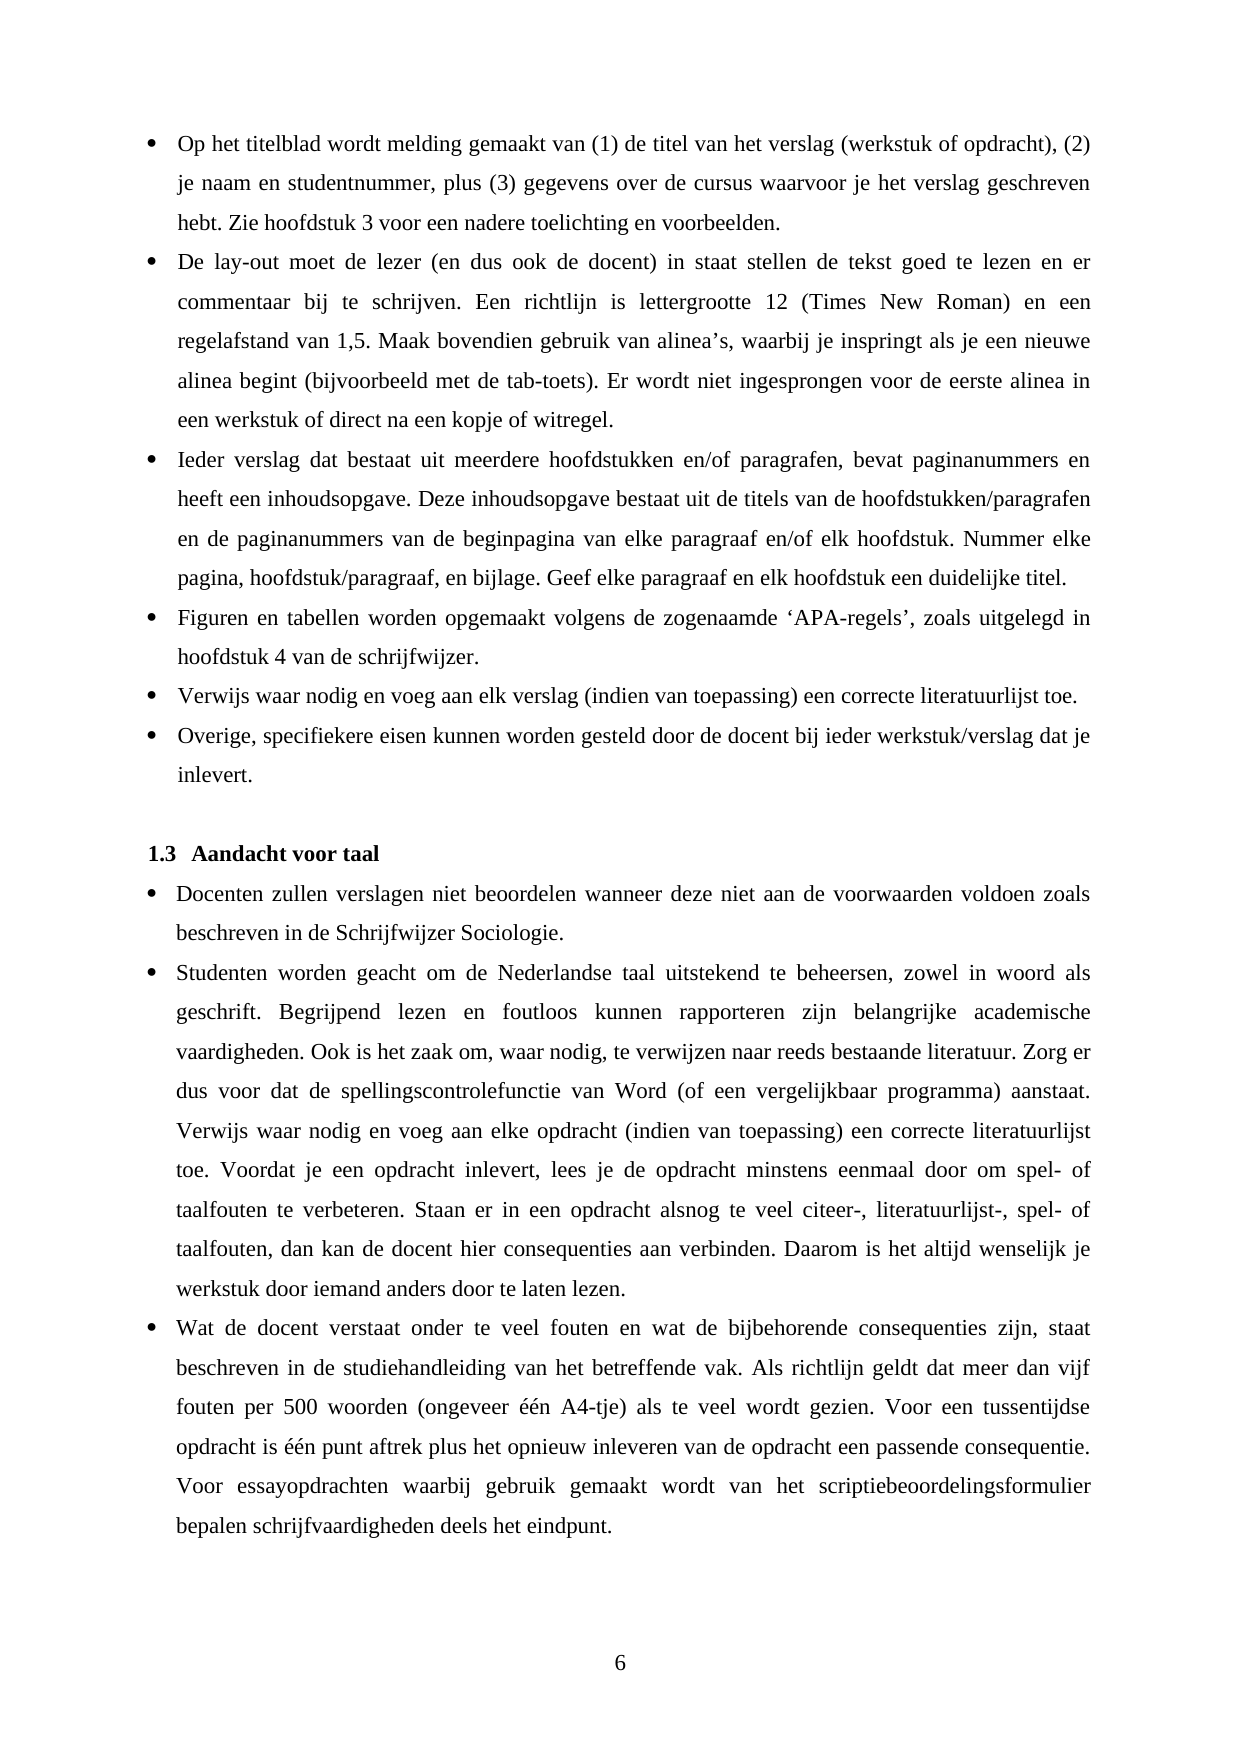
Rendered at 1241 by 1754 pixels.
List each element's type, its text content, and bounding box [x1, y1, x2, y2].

list Docenten zullen verslagen niet beoordelen wanneer deze niet aan de voorwaarden voldoen zoals beschreven in de Schrijfwijzer Sociologie. [148, 880, 1092, 946]
list Overige, specifiekere eisen kunnen worden gesteld door de docent bij ieder werkstuk/verslag dat je inlevert. [148, 722, 1092, 788]
list Studenten worden geacht om de Nederlandse taal uitstekend te beheersen, zowel in woord als geschrift. Begrijpend lezen en foutloos kunnen rapporteren zijn belangrijke academische vaardigheden. Ook is het zaak om, waar nodig, te verwijzen naar reeds bestaande literatuur. Zorg er dus voor dat de spellingscontrolefunctie van Word (of een vergelijkbaar programma) aanstaat. Verwijs waar nodig en voeg aan elke opdracht (indien van toepassing) een correcte literatuurlijst toe. Voordat je een opdracht inlevert, lees je de opdracht minstens eenmaal door om spel- of taalfouten te verbeteren. Staan er in een opdracht alsnog te veel citeer-, literatuurlijst-, spel- of taalfouten, dan kan de docent hier consequenties aan verbinden. Daarom is het altijd wenselijk je werkstuk door iemand anders door te laten lezen. [148, 959, 1092, 1301]
list Op het titelblad wordt melding gemaakt van (1) de titel van het verslag (werkstuk of opdracht), (2) je naam en studentnummer, plus (3) gegevens over de cursus waarvoor je het verslag geschreven hebt. Zie hoofdstuk 3 voor een nadere toelichting en voorbeelden. [148, 130, 1092, 235]
list Figuren en tabellen worden opgemaakt volgens de zogenaamde ‘APA-regels’, zoals uitgelegd in hoofdstuk 4 van de schrijfwijzer. [148, 604, 1092, 669]
subtitle Aandacht voor taal [148, 841, 1092, 867]
list Ieder verslag dat bestaat uit meerdere hoofdstukken en/of paragrafen, bevat paginanummers en heeft een inhoudsopgave. Deze inhoudsopgave bestaat uit de titels van de hoofdstukken/paragrafen en de paginanummers van de beginpagina van elke paragraaf en/of elk hoofdstuk. Nummer elke pagina, hoofdstuk/paragraaf, en bijlage. Geef elke paragraaf en elk hoofdstuk een duidelijke titel. [148, 446, 1092, 591]
list Wat de docent verstaat onder te veel fouten en wat de bijbehorende consequenties zijn, staat beschreven in de studiehandleiding van het betreffende vak. Als richtlijn geldt dat meer dan vijf fouten per 500 woorden (ongeveer één A4-tje) als te veel wordt gezien. Voor een tussentijdse opdracht is één punt aftrek plus het opnieuw inleveren van de opdracht een passende consequentie. Voor essayopdrachten waarbij gebruik gemaakt wordt van het scriptiebeoordelingsformulier bepalen schrijfvaardigheden deels het eindpunt. [148, 1314, 1092, 1538]
list De lay-out moet de lezer (en dus ook de docent) in staat stellen de tekst goed te lezen en er commentaar bij te schrijven. Een richtlijn is lettergrootte 12 (Times New Roman) en een regelafstand van 1,5. Maak bovendien gebruik van alinea’s, waarbij je inspringt als je een nieuwe alinea begint (bijvoorbeeld met de tab-toets). Er wordt niet ingesprongen voor de eerste alinea in een werkstuk of direct na een kopje of witregel. [148, 248, 1092, 433]
list Verwijs waar nodig en voeg aan elk verslag (indien van toepassing) een correcte literatuurlijst toe. [148, 683, 1092, 709]
